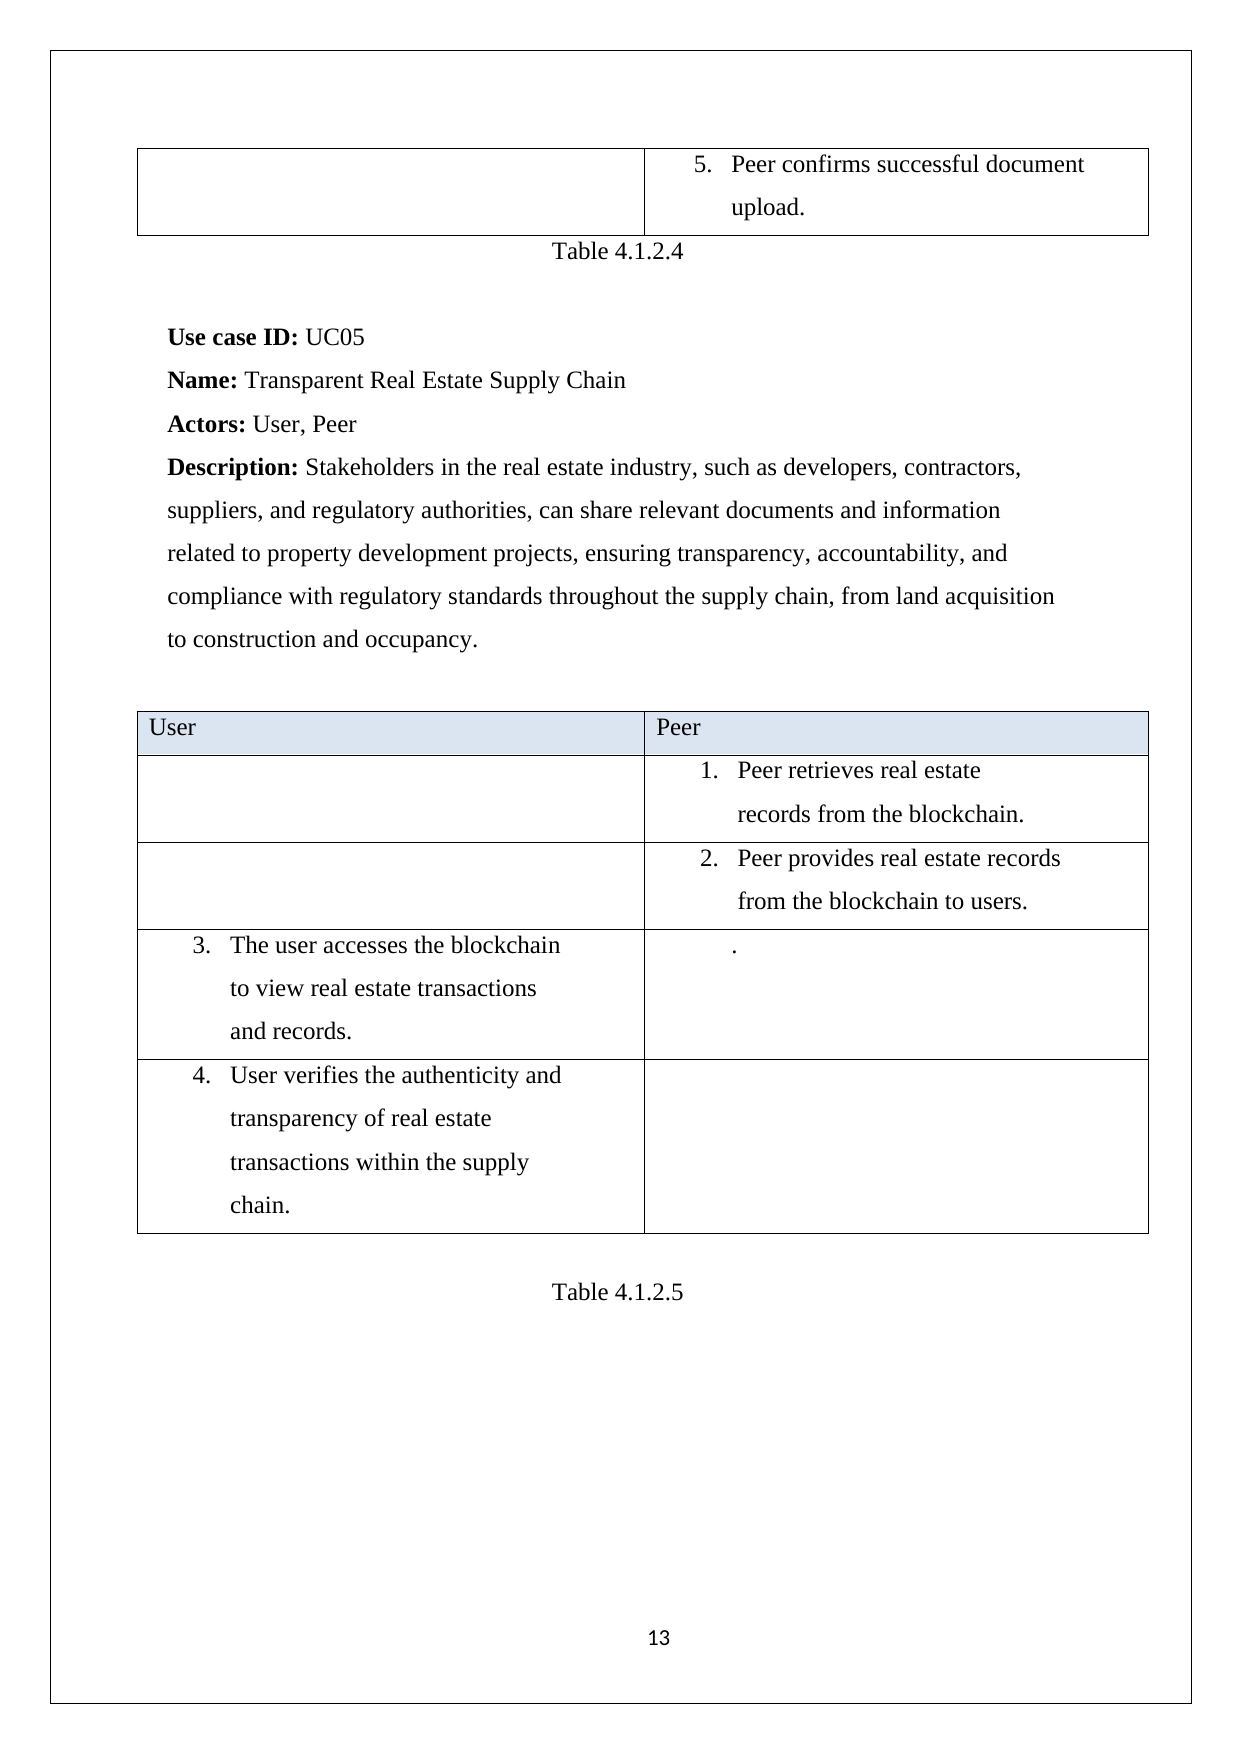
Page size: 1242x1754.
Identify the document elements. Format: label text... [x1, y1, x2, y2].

text Actors: User, Peer ​ [167, 409, 1068, 437]
table_header User [138, 712, 644, 754]
table_cell [138, 756, 644, 842]
text Table 4.1.2.5 [167, 1277, 1068, 1306]
table_cell [138, 149, 644, 235]
table_cell Peer confirms successful document upload. [645, 149, 1148, 235]
text Use case ID: UC05 [167, 322, 1068, 351]
table_cell [645, 1060, 1148, 1233]
text Table 4.1.2.4 [167, 236, 1068, 265]
table_cell Peer provides real estate records from the blockchain to users. [645, 843, 1148, 929]
table_cell The user accesses the blockchain to view real estate transactions and records. [138, 930, 644, 1059]
table_header Peer [645, 712, 1148, 754]
table_cell . [645, 930, 1148, 1059]
table_cell User verifies the authenticity and transparency of real estate transactions within the supply chain. [138, 1060, 644, 1233]
text Name: Transparent Real Estate Supply Chain ​ [167, 366, 1068, 394]
text Description: Stakeholders in the real estate industry, such as developers, contractors, suppliers, and regulatory authorities, can share relevant documents and information related to property development projects, ensuring transparency, accountability, and compliance with regulatory standards throughout the supply chain, from land acquisition to construction and occupancy.​ [167, 452, 1068, 653]
table_cell Peer retrieves real estate records from the blockchain. [645, 756, 1148, 842]
table_cell [138, 843, 644, 929]
